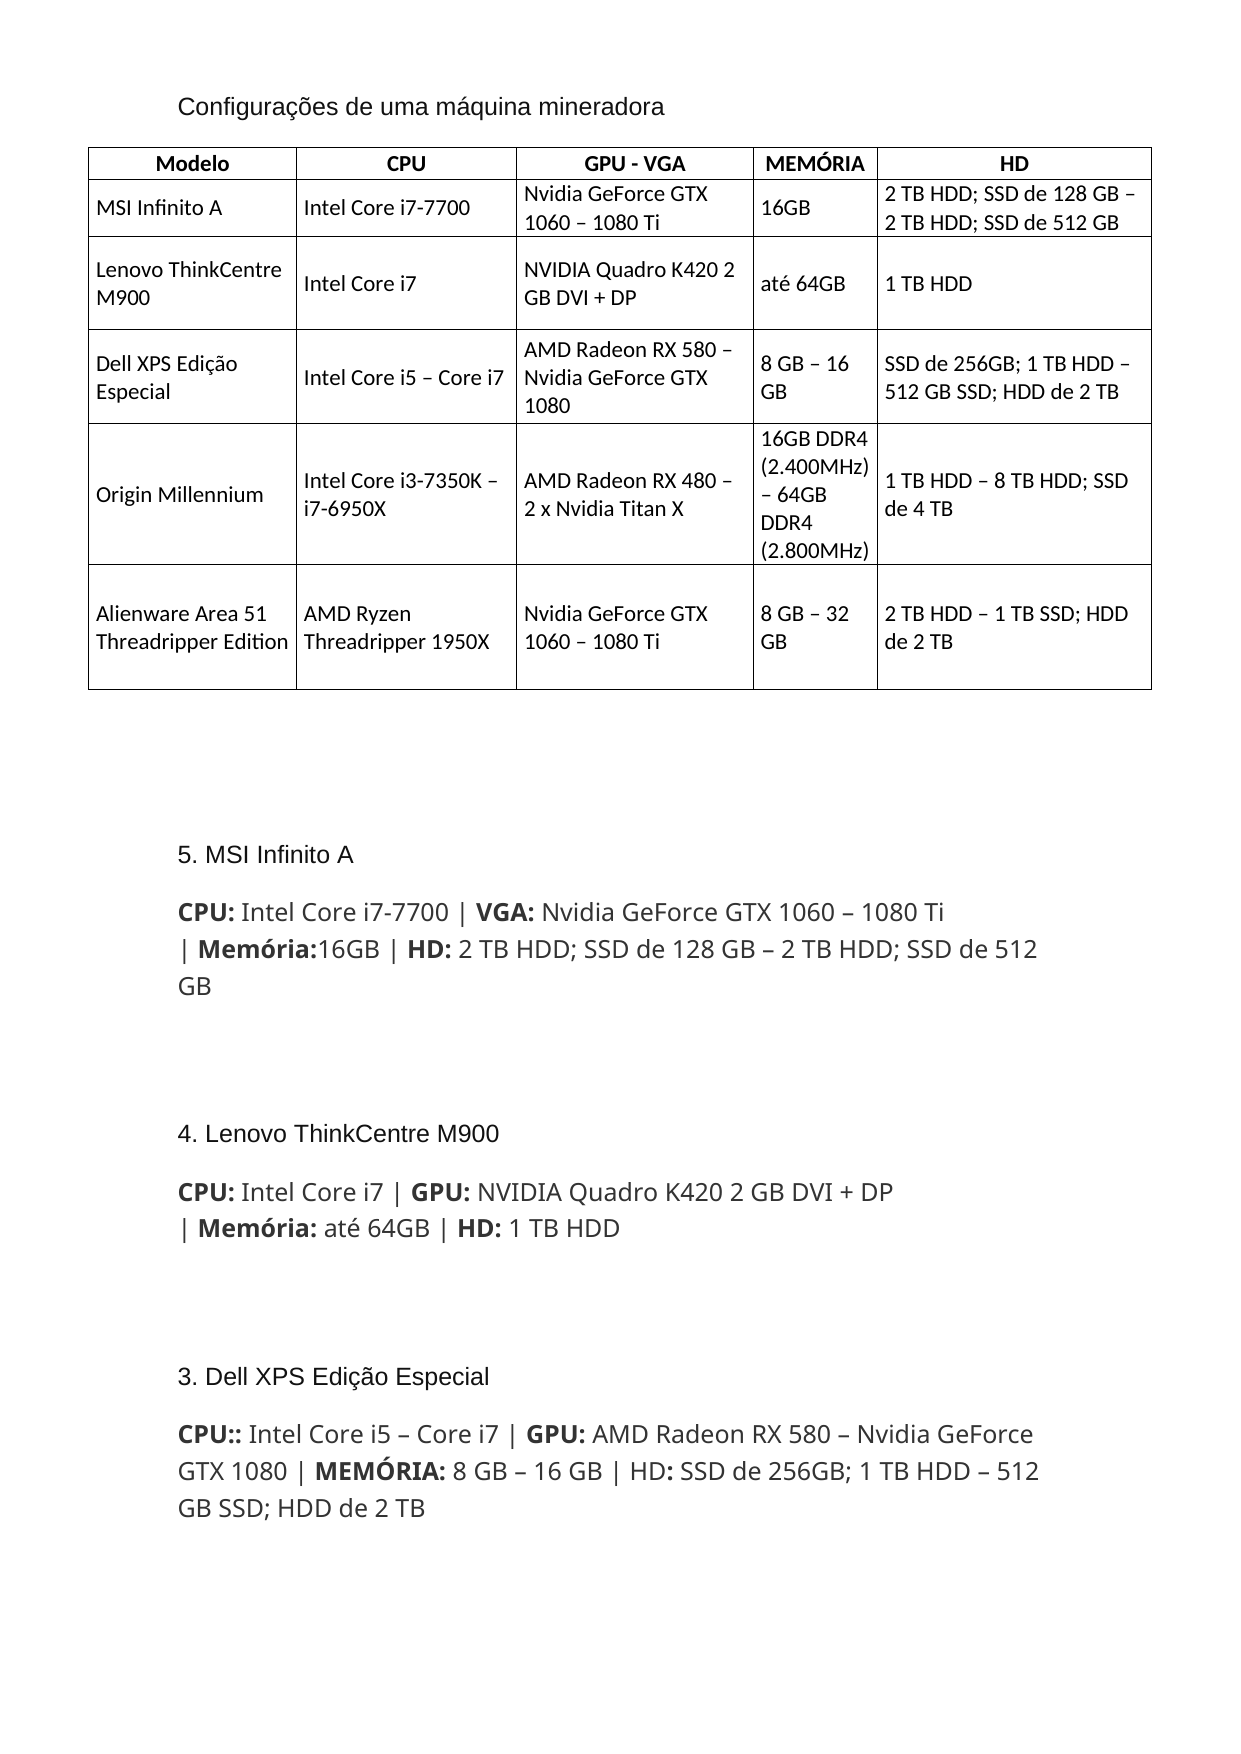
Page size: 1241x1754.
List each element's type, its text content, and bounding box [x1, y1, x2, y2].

table_cell AMD Radeon RX 480 – 2 x Nvidia Titan X [517, 424, 753, 564]
text Configurações de uma máquina mineradora [177, 74, 1063, 121]
table_header CPU [297, 148, 516, 178]
table_cell NVIDIA Quadro K420 2 GB DVI + DP [517, 237, 753, 329]
table_cell 8 GB – 32 GB [754, 565, 877, 689]
table_cell Intel Core i5 – Core i7 [297, 330, 516, 423]
table_cell 16GB [754, 180, 877, 236]
table_cell 1 TB HDD – 8 TB HDD; SSD de 4 TB [878, 424, 1151, 564]
text CPU: Intel Core i7 | GPU: NVIDIA Quadro K420 2 GB DVI + DP | Memória: até 64GB | HD: 1 TB HDD [177, 1174, 1063, 1245]
table_cell Intel Core i3-7350K – i7-6950X [297, 424, 516, 564]
subtitle 4. Lenovo ThinkCentre M900 [177, 1101, 1063, 1148]
text CPU: Intel Core i7-7700 | VGA: Nvidia GeForce GTX 1060 – 1080 Ti | Memória:16GB | HD: 2 TB HDD; SSD de 128 GB – 2 TB HDD; SSD de 512 GB [177, 895, 1063, 1003]
table_cell AMD Radeon RX 580 – Nvidia GeForce GTX 1080 [517, 330, 753, 423]
table_cell Lenovo ThinkCentre M900 [89, 237, 296, 329]
table_cell 2 TB HDD; SSD de 128 GB – 2 TB HDD; SSD de 512 GB [878, 180, 1151, 236]
table_header MEMÓRIA [754, 148, 877, 178]
table_header GPU - VGA [517, 148, 753, 178]
table_cell 2 TB HDD – 1 TB SSD; HDD de 2 TB [878, 565, 1151, 689]
text 5. MSI Infinito A [177, 822, 1063, 868]
table_header Modelo [89, 148, 296, 178]
table_cell AMD Ryzen Threadripper 1950X [297, 565, 516, 689]
subtitle 3. Dell XPS Edição Especial [177, 1343, 1063, 1390]
table_cell 16GB DDR4 (2.400MHz) – 64GB DDR4 (2.800MHz) [754, 424, 877, 564]
table_cell 1 TB HDD [878, 237, 1151, 329]
table_cell 8 GB – 16 GB [754, 330, 877, 423]
table_cell Nvidia GeForce GTX 1060 – 1080 Ti [517, 565, 753, 689]
table_header HD [878, 148, 1151, 178]
table_cell Intel Core i7 [297, 237, 516, 329]
text CPU:: Intel Core i5 – Core i7 | GPU: AMD Radeon RX 580 – Nvidia GeForce GTX 1080 | MEMÓRIA: 8 GB – 16 GB | HD: SSD de 256GB; 1 TB HDD – 512 GB SSD; HDD de 2 TB [177, 1417, 1063, 1524]
table_cell Intel Core i7-7700 [297, 180, 516, 236]
table_cell Nvidia GeForce GTX 1060 – 1080 Ti [517, 180, 753, 236]
table_cell SSD de 256GB; 1 TB HDD – 512 GB SSD; HDD de 2 TB [878, 330, 1151, 423]
table_cell Origin Millennium [89, 424, 296, 564]
table_cell Dell XPS Edição Especial [89, 330, 296, 423]
table_cell MSI Infinito A [89, 180, 296, 236]
table_cell até 64GB [754, 237, 877, 329]
table_cell Alienware Area 51 Threadripper Edition [89, 565, 296, 689]
